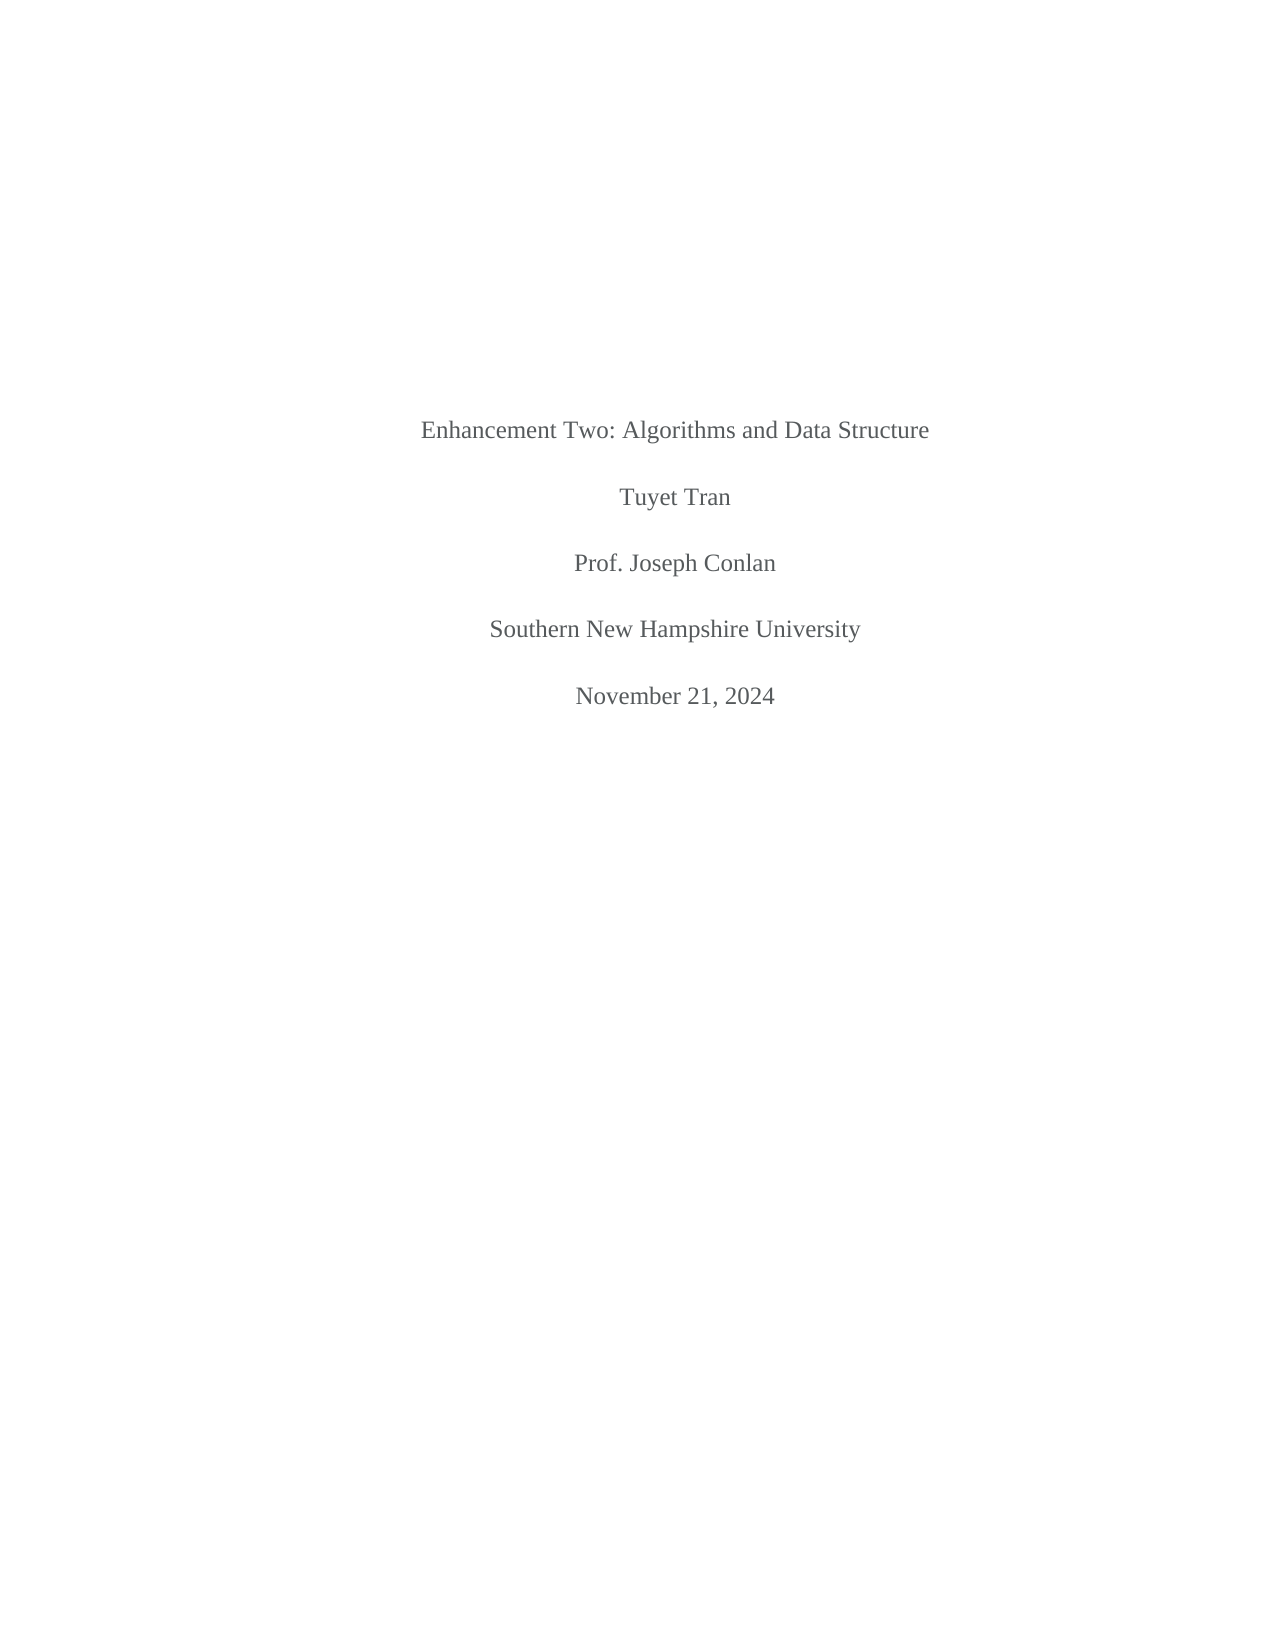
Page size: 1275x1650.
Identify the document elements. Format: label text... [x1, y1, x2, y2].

text Prof. Joseph Conlan [225, 548, 1125, 577]
text Southern New Hampshire University [225, 614, 1125, 643]
text Tuyet Tran [225, 482, 1125, 511]
text November 21, 2024 [225, 681, 1125, 709]
text Enhancement Two: Algorithms and Data Structure [225, 415, 1125, 444]
